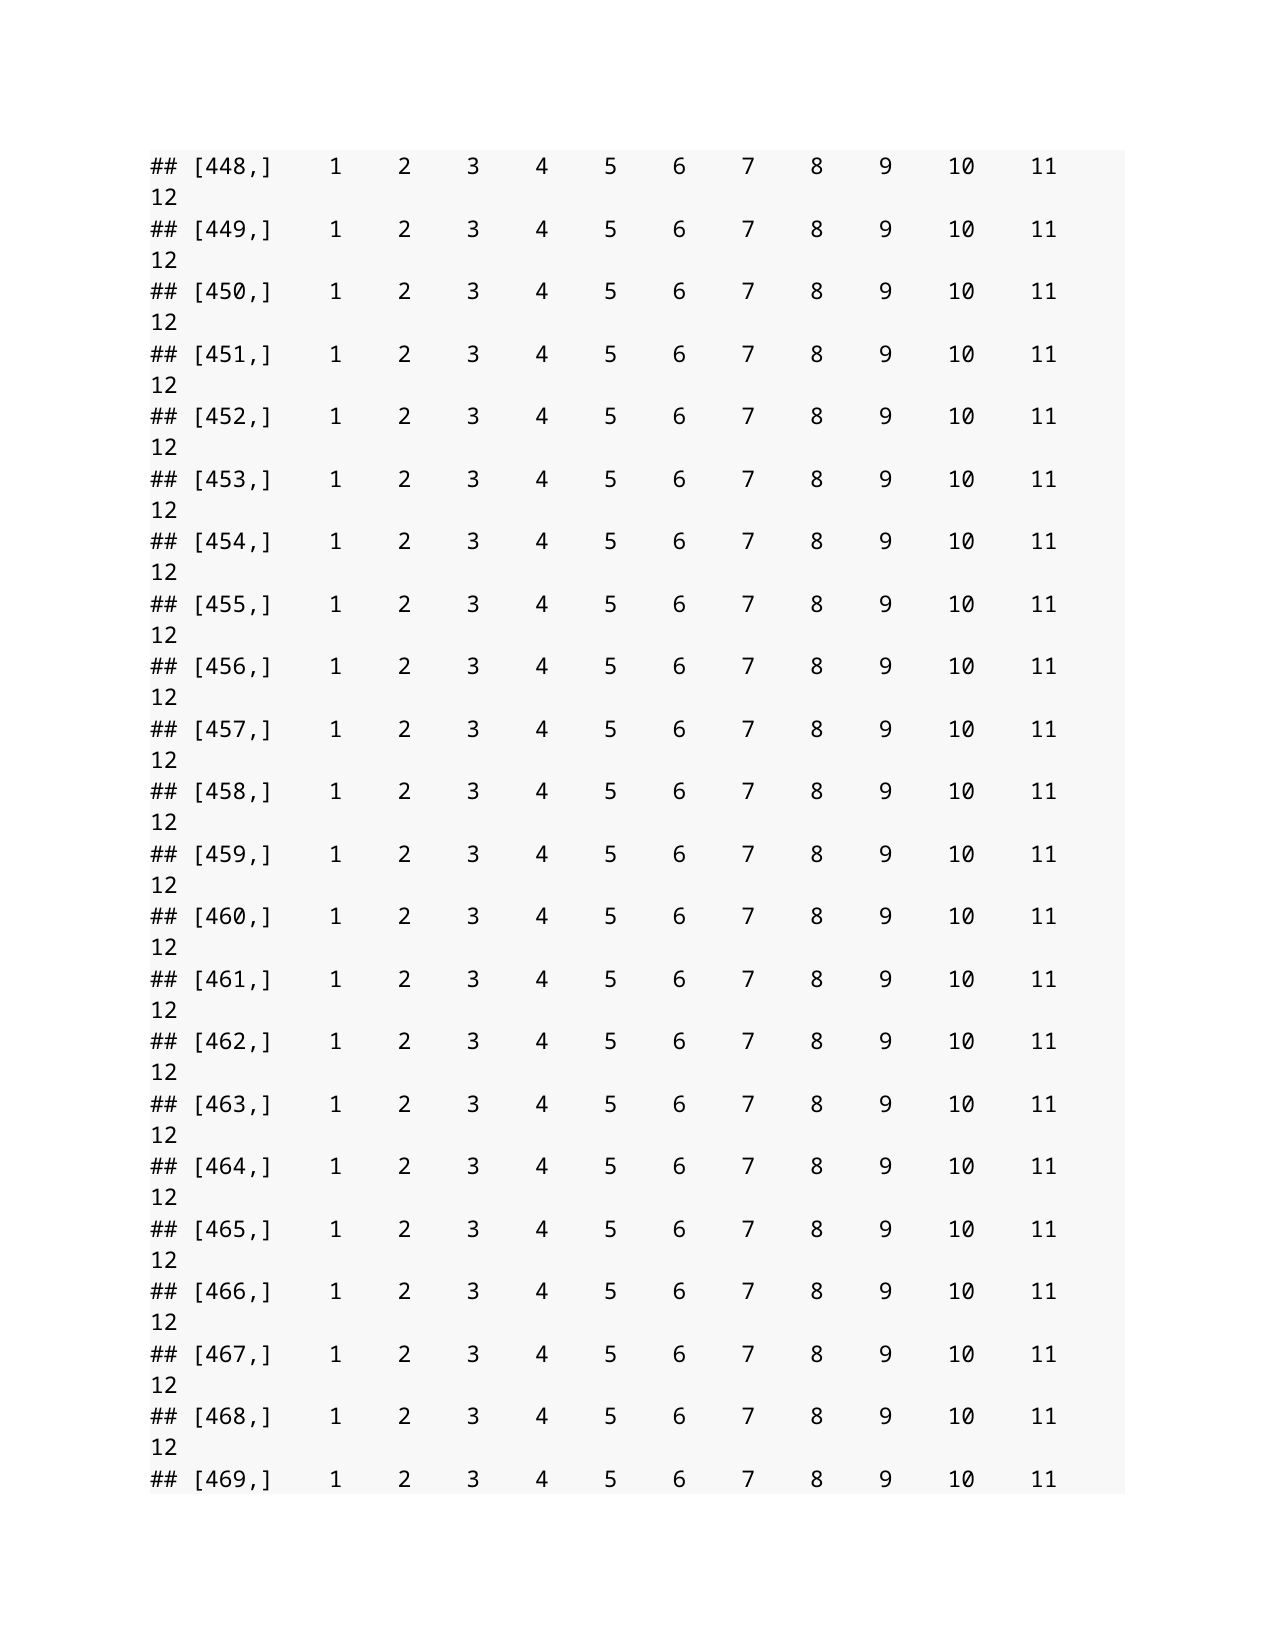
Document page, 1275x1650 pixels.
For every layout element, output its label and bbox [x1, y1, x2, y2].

text [150, 150, 1125, 1494]
